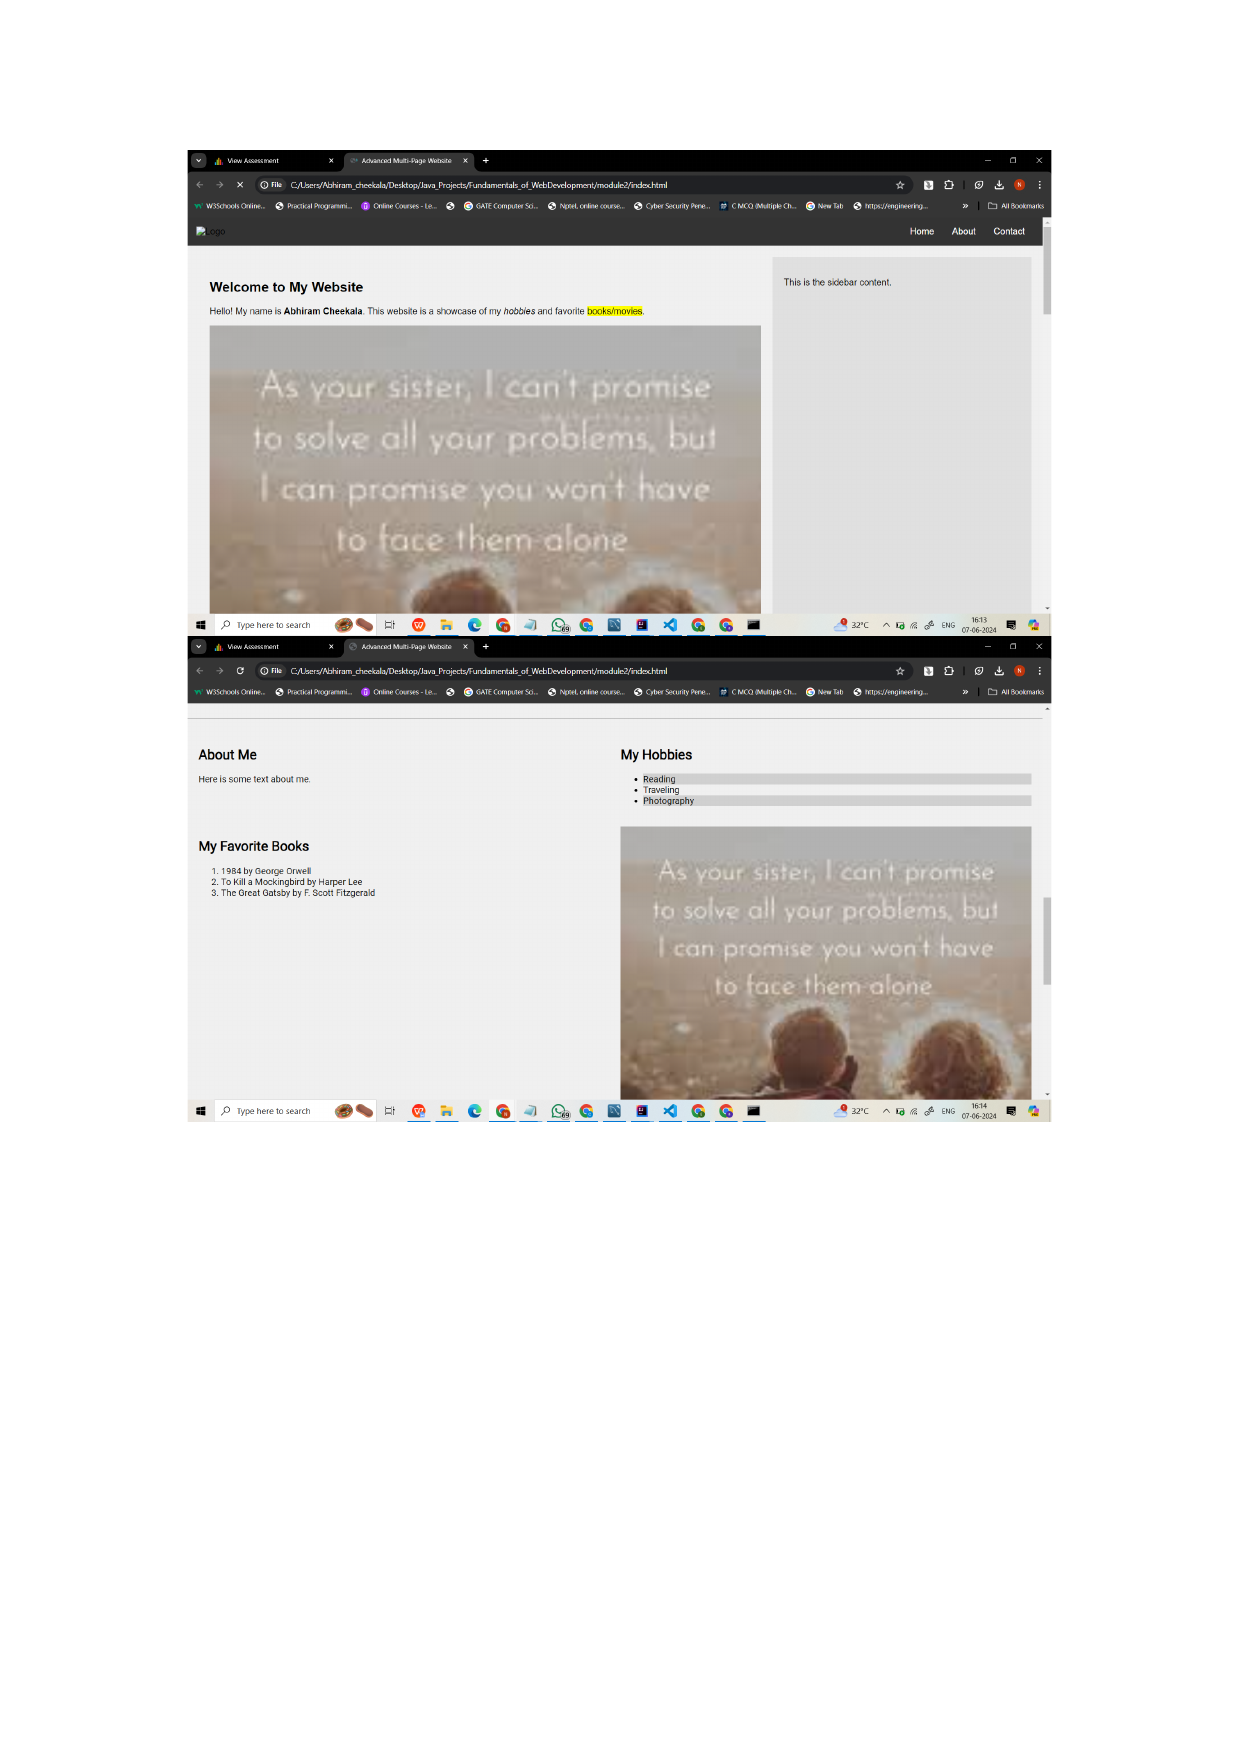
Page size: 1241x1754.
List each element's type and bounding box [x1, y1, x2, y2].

picture [187, 150, 1052, 1122]
